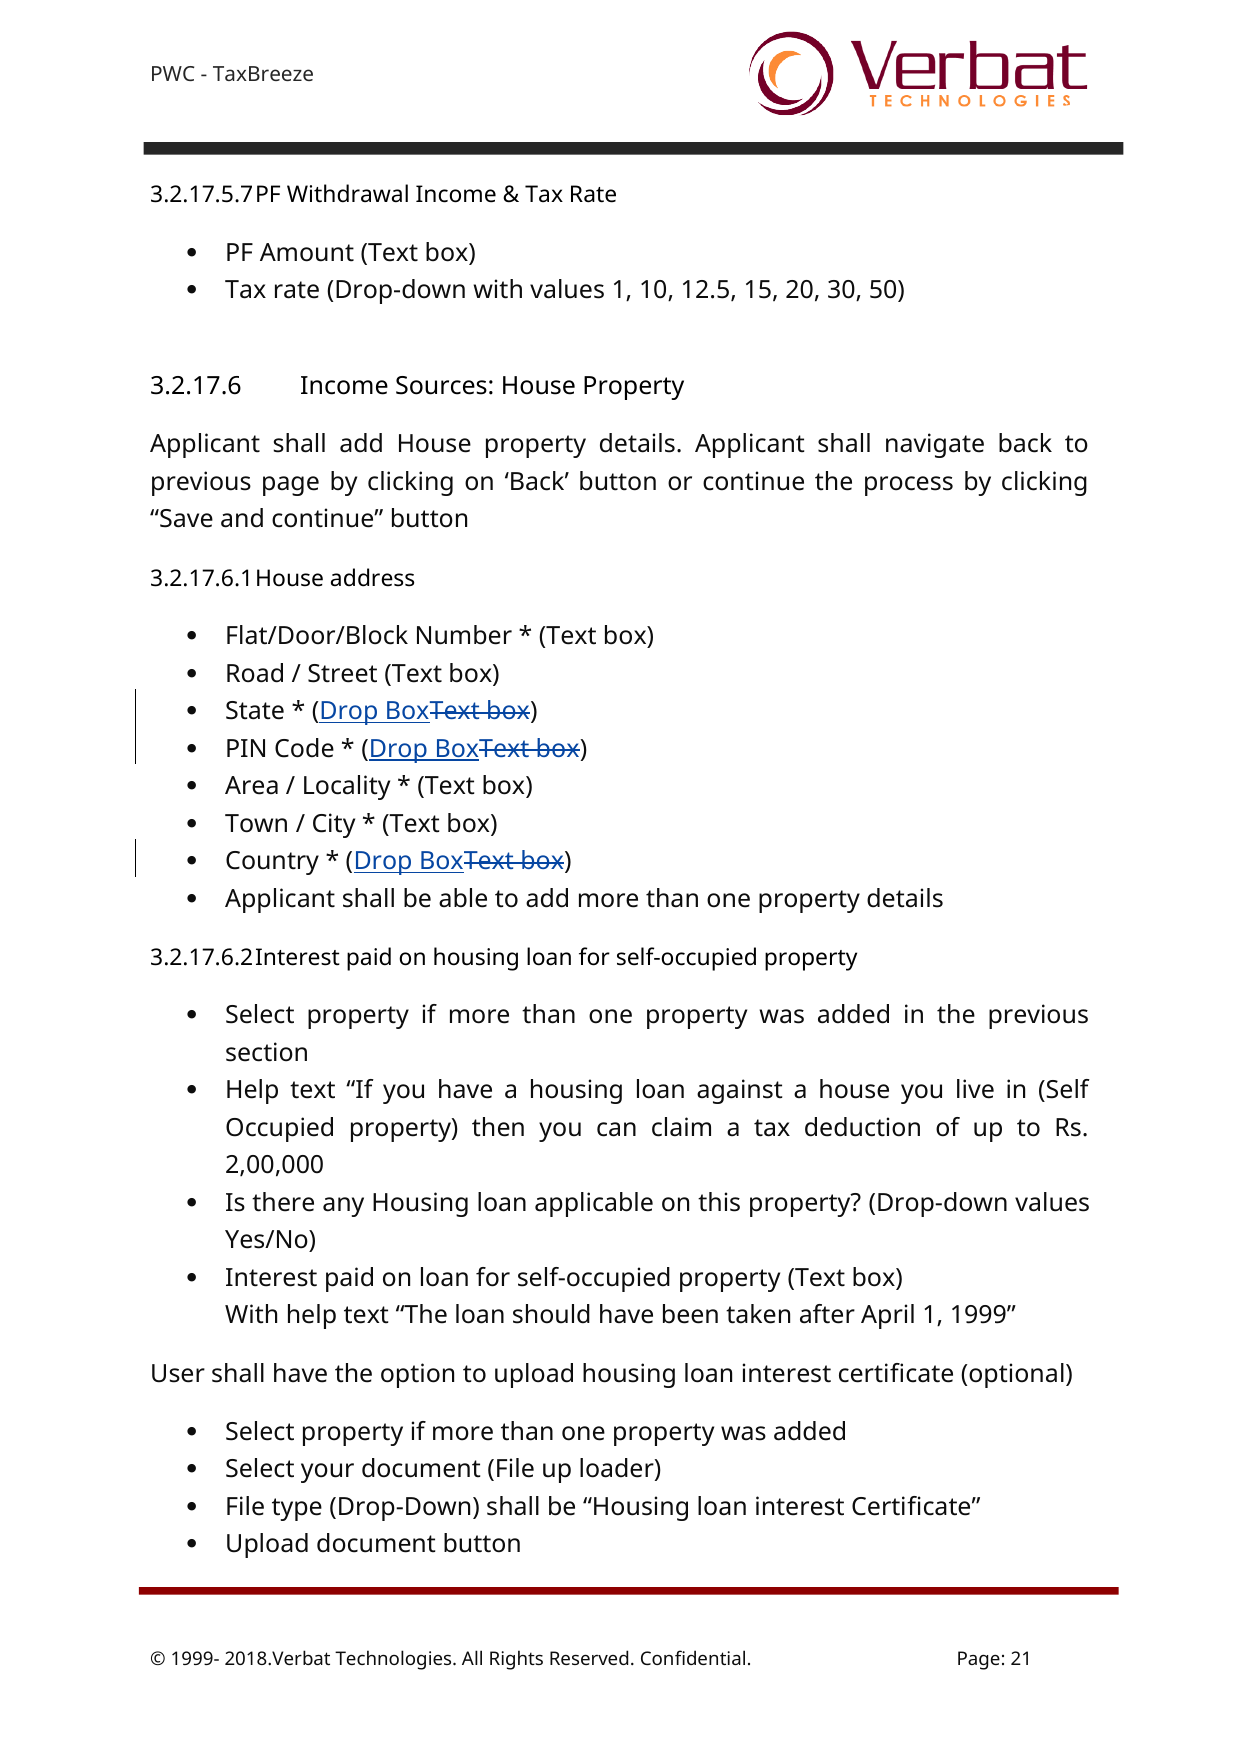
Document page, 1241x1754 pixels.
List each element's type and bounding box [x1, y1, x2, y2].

picture [745, 27, 1089, 115]
